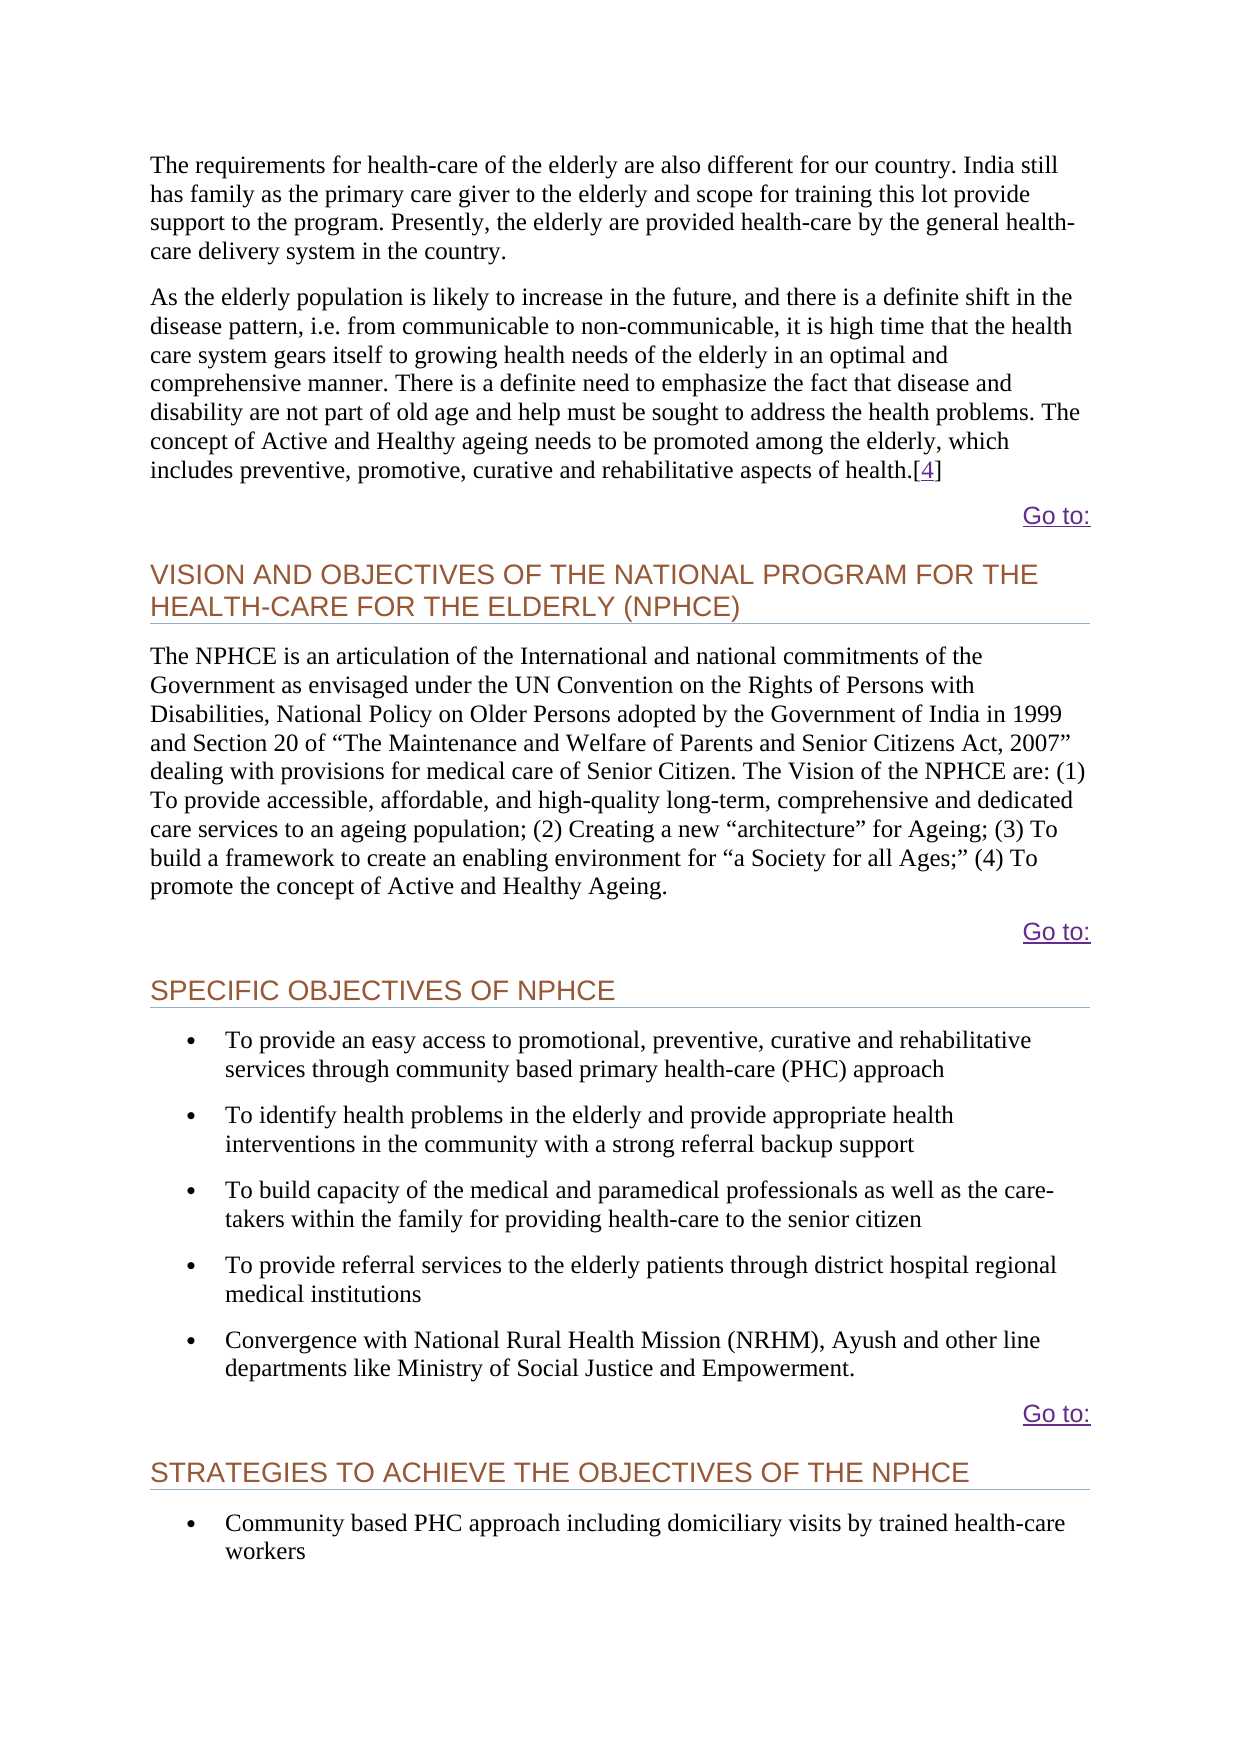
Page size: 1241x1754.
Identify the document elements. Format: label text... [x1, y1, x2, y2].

text As the elderly population is likely to increase in the future, and there is a definite shift in the disease pattern, i.e. from communicable to non-communicable, it is high time that the health care system gears itself to growing health needs of the elderly in an optimal and comprehensive manner. There is a definite need to emphasize the fact that disease and disability are not part of old age and help must be sought to address the health problems. The concept of Active and Healthy ageing needs to be promoted among the elderly, which includes preventive, promotive, curative and rehabilitative aspects of health.[4] [150, 282, 1090, 483]
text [150, 150, 1090, 265]
text The NPHCE is an articulation of the International and national commitments of the Government as envisaged under the UN Convention on the Rights of Persons with Disabilities, National Policy on Older Persons adopted by the Government of India in 1999 and Section 20 of “The Maintenance and Welfare of Parents and Senior Citizens Act, 2007” dealing with provisions for medical care of Senior Citizen. The Vision of the NPHCE are: (1) To provide accessible, affordable, and high-quality long-term, comprehensive and dedicated care services to an ageing population; (2) Creating a new “architecture” for Ageing; (3) To build a framework to create an enabling environment for “a Society for all Ages;” (4) To promote the concept of Active and Healthy Ageing. [150, 641, 1090, 900]
text VISION AND OBJECTIVES OF THE NATIONAL PROGRAM FOR THE HEALTH-CARE FOR THE ELDERLY (NPHCE) [150, 558, 1090, 623]
list Convergence with National Rural Health Mission (NRHM), Ayush and other line departments like Ministry of Social Justice and Empowerment. [187, 1325, 1090, 1382]
text SPECIFIC OBJECTIVES OF NPHCE [150, 974, 1090, 1007]
list To build capacity of the medical and paramedical professionals as well as the care-takers within the family for providing health-care to the senior citizen [187, 1175, 1090, 1233]
text STRATEGIES TO ACHIEVE THE OBJECTIVES OF THE NPHCE [150, 1456, 1090, 1489]
text Go to: [150, 501, 1090, 529]
list To provide an easy access to promotional, preventive, curative and rehabilitative services through community based primary health-care (PHC) approach [187, 1026, 1090, 1083]
list To identify health problems in the elderly and provide appropriate health interventions in the community with a strong referral backup support [187, 1100, 1090, 1158]
text Go to: [150, 917, 1090, 946]
list To provide referral services to the elderly patients through district hospital regional medical institutions [187, 1250, 1090, 1307]
text Go to: [150, 1399, 1090, 1428]
list Community based PHC approach including domiciliary visits by trained health-care workers [187, 1508, 1090, 1565]
